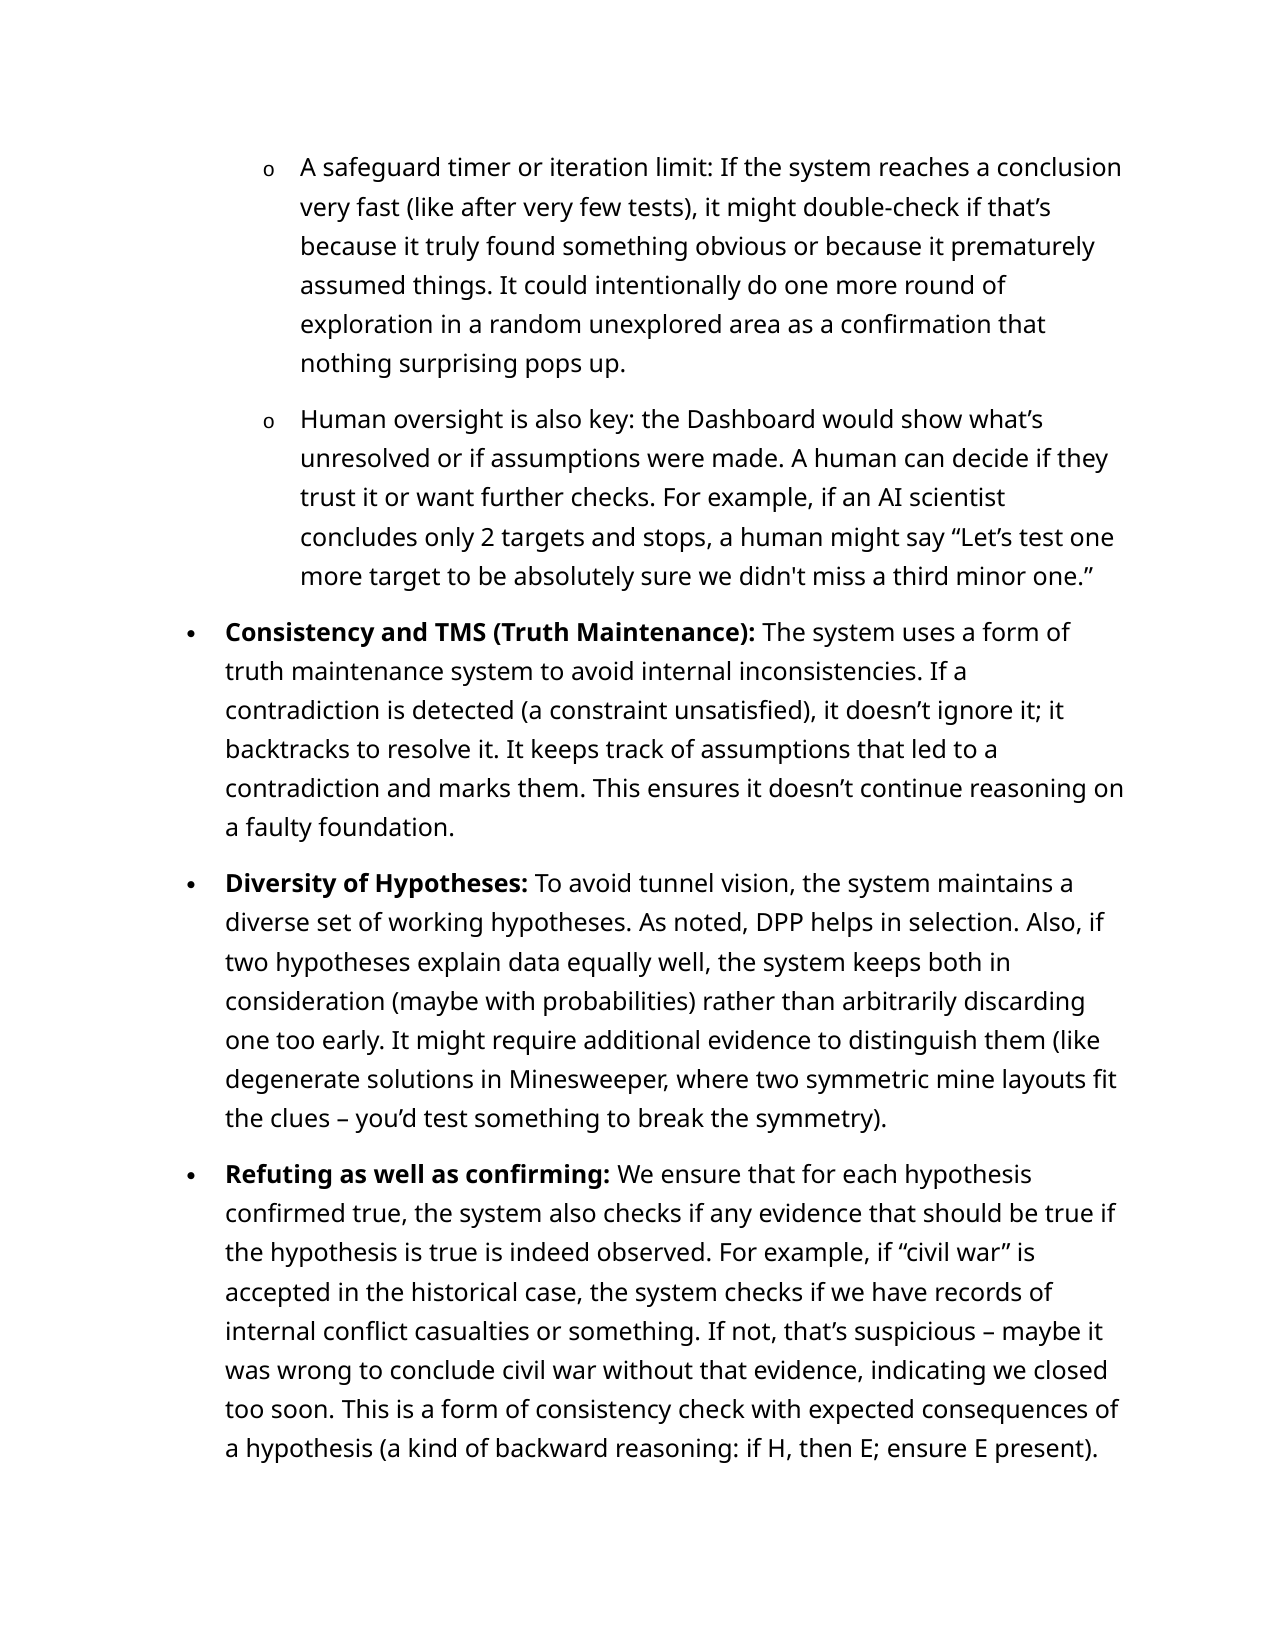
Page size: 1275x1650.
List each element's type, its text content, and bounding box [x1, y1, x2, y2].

list A safeguard timer or iteration limit: If the system reaches a conclusion very fast (like after very few tests), it might double-check if that’s because it truly found something obvious or because it prematurely assumed things. It could intentionally do one more round of exploration in a random unexplored area as a confirmation that nothing surprising pops up. [262, 150, 1125, 380]
list Consistency and TMS (Truth Maintenance): The system uses a form of truth maintenance system to avoid internal inconsistencies. If a contradiction is detected (a constraint unsatisfied), it doesn’t ignore it; it backtracks to resolve it. It keeps track of assumptions that led to a contradiction and marks them. This ensures it doesn’t continue reasoning on a faulty foundation. [187, 614, 1125, 844]
list Diversity of Hypotheses: To avoid tunnel vision, the system maintains a diverse set of working hypotheses. As noted, DPP helps in selection. Also, if two hypotheses explain data equally well, the system keeps both in consideration (maybe with probabilities) rather than arbitrarily discarding one too early. It might require additional evidence to distinguish them (like degenerate solutions in Minesweeper, where two symmetric mine layouts fit the clues – you’d test something to break the symmetry). [187, 866, 1125, 1135]
list Human oversight is also key: the Dashboard would show what’s unresolved or if assumptions were made. A human can decide if they trust it or want further checks. For example, if an AI scientist concludes only 2 targets and stops, a human might say “Let’s test one more target to be absolutely sure we didn't miss a third minor one.” [262, 402, 1125, 592]
list Refuting as well as confirming: We ensure that for each hypothesis confirmed true, the system also checks if any evidence that should be true if the hypothesis is true is indeed observed. For example, if “civil war” is accepted in the historical case, the system checks if we have records of internal conflict casualties or something. If not, that’s suspicious – maybe it was wrong to conclude civil war without that evidence, indicating we closed too soon. This is a form of consistency check with expected consequences of a hypothesis (a kind of backward reasoning: if H, then E; ensure E present). [187, 1157, 1125, 1465]
